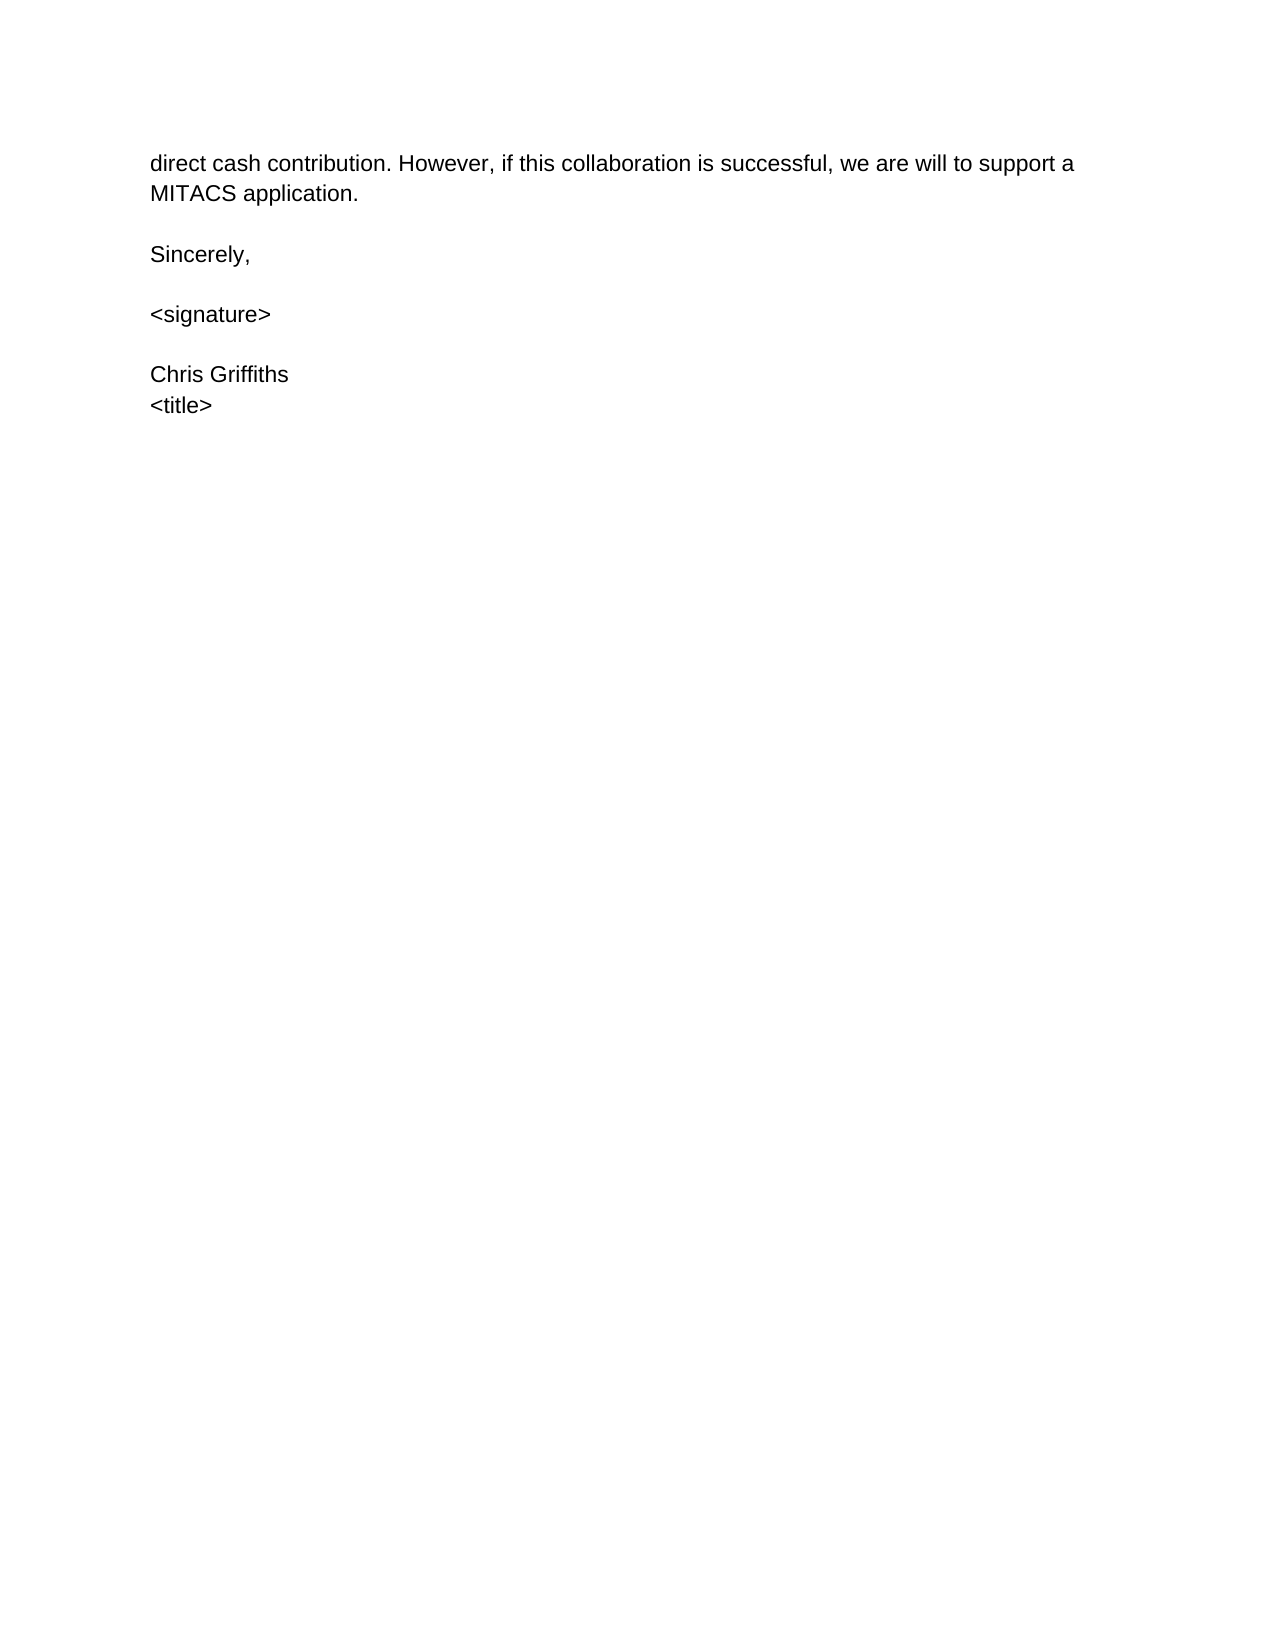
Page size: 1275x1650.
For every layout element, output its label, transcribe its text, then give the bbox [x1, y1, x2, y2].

text Chris Griffiths [150, 361, 1125, 388]
text Sincerely, [150, 241, 1125, 267]
text <title> [150, 392, 1125, 418]
text <signature> [150, 301, 1125, 327]
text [150, 150, 1125, 207]
